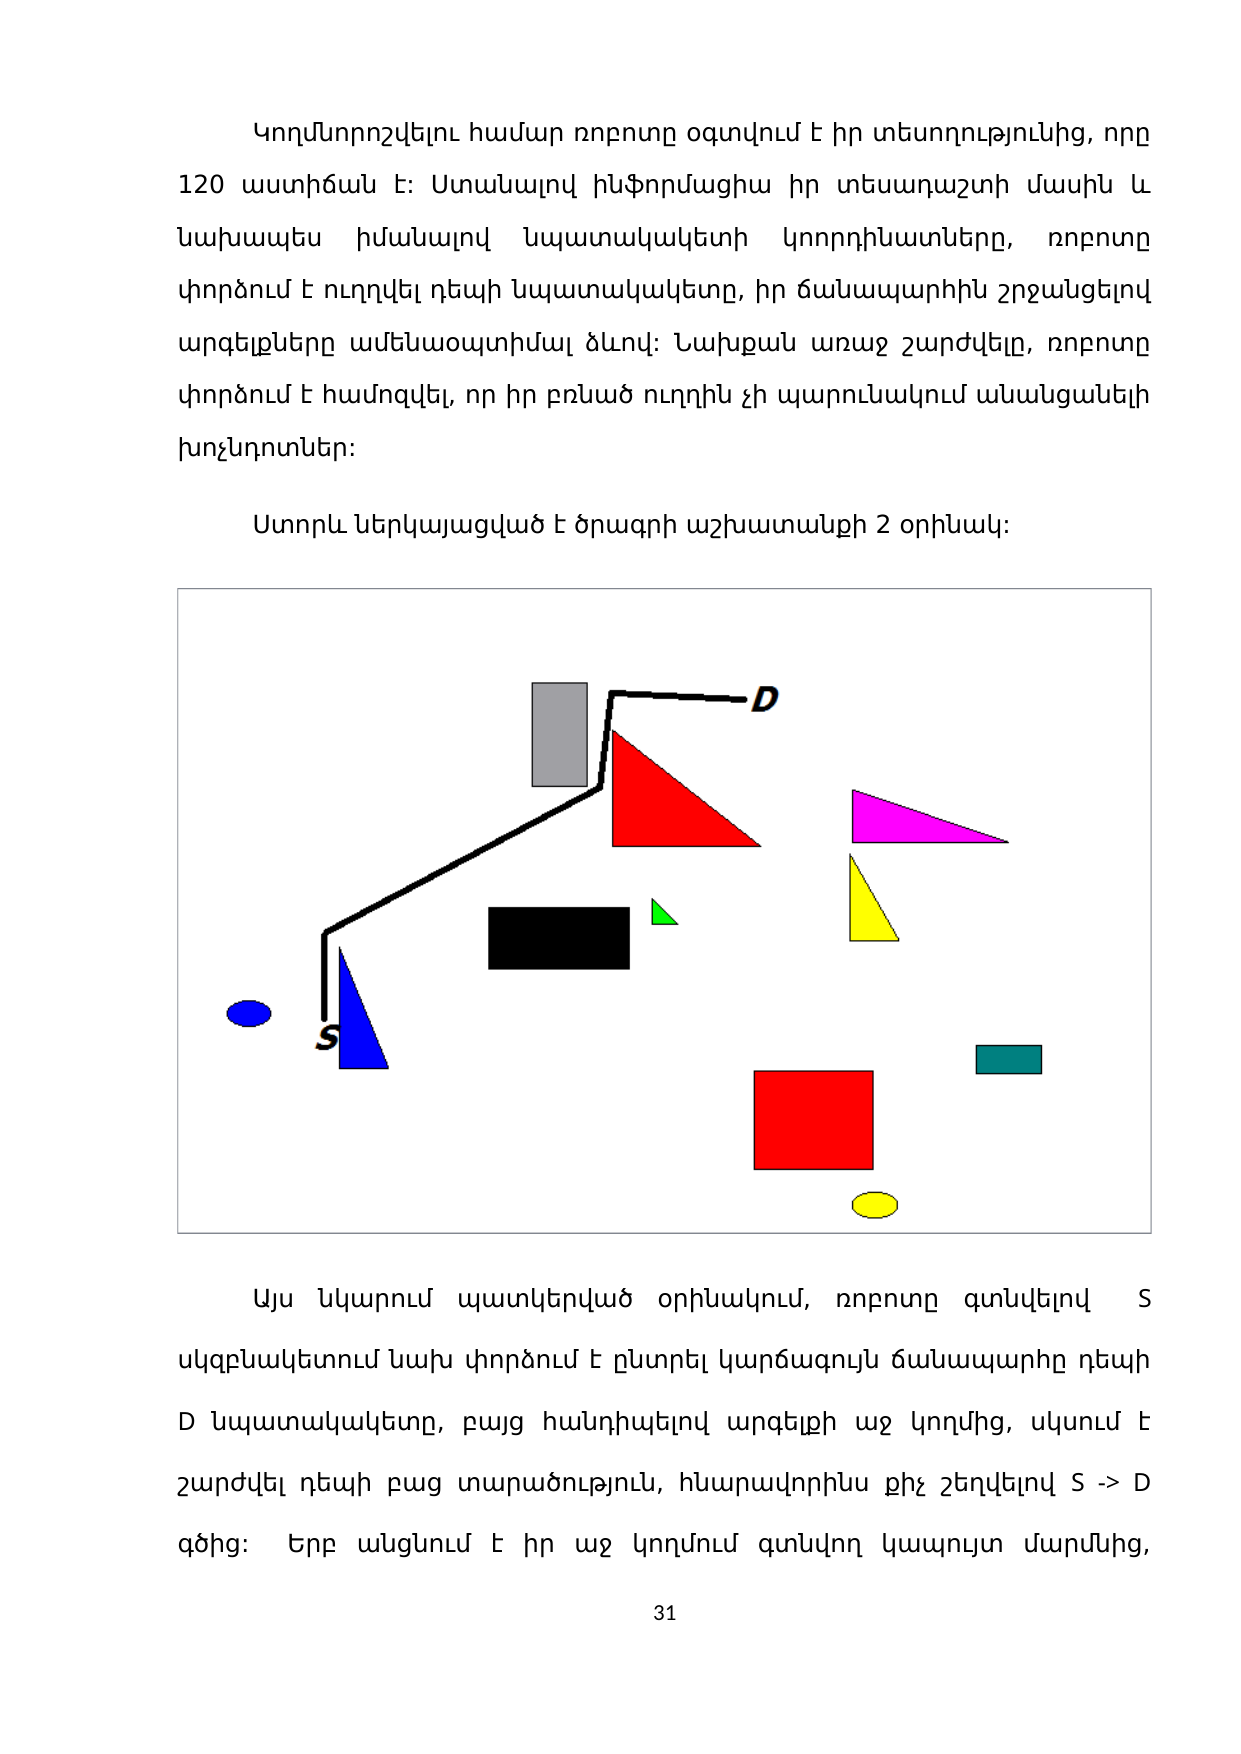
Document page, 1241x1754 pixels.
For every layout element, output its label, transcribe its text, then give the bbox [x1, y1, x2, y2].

text Կողմնորոշվելու համար ռոբոտը օգտվում է իր տեսողությունից, որը 120 աստիճան է: Ստանալով ինֆորմացիա իր տեսադաշտի մասին և նախապես իմանալով նպատակակետի կոորդինատները, ռոբոտը փորձում է ուղղվել դեպի նպատակակետը, իր ճանապարհին շրջանցելով արգելքները ամենաօպտիմալ ձևով: Նախքան առաջ շարժվելը, ռոբոտը փորձում է համոզվել, որ իր բռնած ուղղին չի պարունակում անանցանելի խոչնդոտներ: [177, 118, 1152, 462]
picture [177, 588, 1152, 1234]
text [177, 1281, 1152, 1560]
text Ստորև ներկայացված է ծրագրի աշխատանքի 2 օրինակ: [177, 511, 1152, 540]
